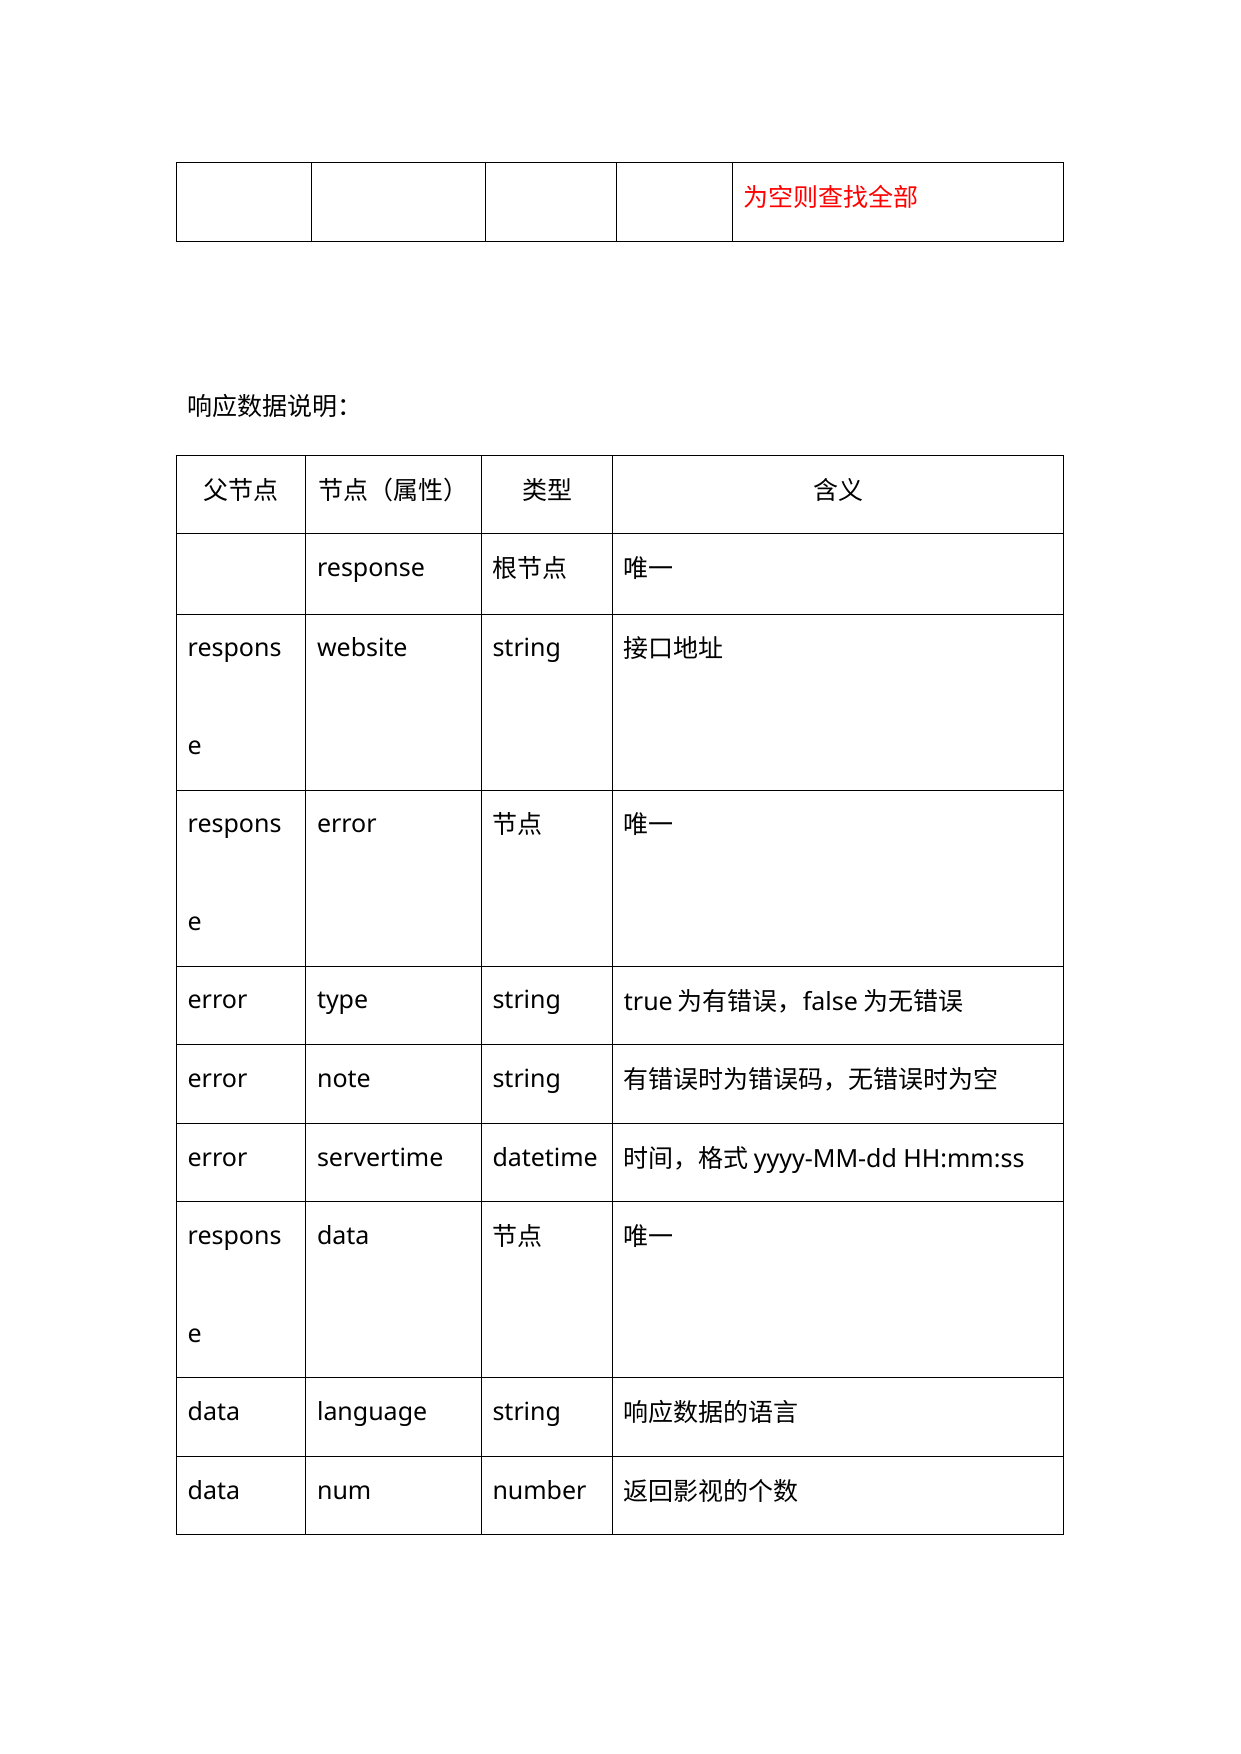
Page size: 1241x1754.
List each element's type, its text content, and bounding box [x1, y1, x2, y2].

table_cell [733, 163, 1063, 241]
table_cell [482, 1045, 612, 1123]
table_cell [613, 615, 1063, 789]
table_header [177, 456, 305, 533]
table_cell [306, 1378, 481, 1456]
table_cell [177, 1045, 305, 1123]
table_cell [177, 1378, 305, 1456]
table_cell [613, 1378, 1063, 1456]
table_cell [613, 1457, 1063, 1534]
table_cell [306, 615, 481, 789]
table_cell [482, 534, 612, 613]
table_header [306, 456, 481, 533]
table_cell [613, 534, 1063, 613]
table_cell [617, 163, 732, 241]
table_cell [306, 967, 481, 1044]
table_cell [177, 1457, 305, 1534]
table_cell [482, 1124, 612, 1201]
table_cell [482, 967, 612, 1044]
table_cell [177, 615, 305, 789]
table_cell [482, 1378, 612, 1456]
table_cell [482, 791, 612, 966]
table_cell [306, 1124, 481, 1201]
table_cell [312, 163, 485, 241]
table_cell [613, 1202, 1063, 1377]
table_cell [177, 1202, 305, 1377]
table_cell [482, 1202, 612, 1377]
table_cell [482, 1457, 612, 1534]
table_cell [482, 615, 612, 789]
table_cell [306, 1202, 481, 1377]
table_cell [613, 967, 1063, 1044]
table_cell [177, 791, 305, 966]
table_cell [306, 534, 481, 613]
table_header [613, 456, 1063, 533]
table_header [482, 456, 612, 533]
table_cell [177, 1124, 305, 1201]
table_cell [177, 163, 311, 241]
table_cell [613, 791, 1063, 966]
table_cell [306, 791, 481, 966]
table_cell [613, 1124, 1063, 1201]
text 响应数据说明： [187, 372, 1053, 437]
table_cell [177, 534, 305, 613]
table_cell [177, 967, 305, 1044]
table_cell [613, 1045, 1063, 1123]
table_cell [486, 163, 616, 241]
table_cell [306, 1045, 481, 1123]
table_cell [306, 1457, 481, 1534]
